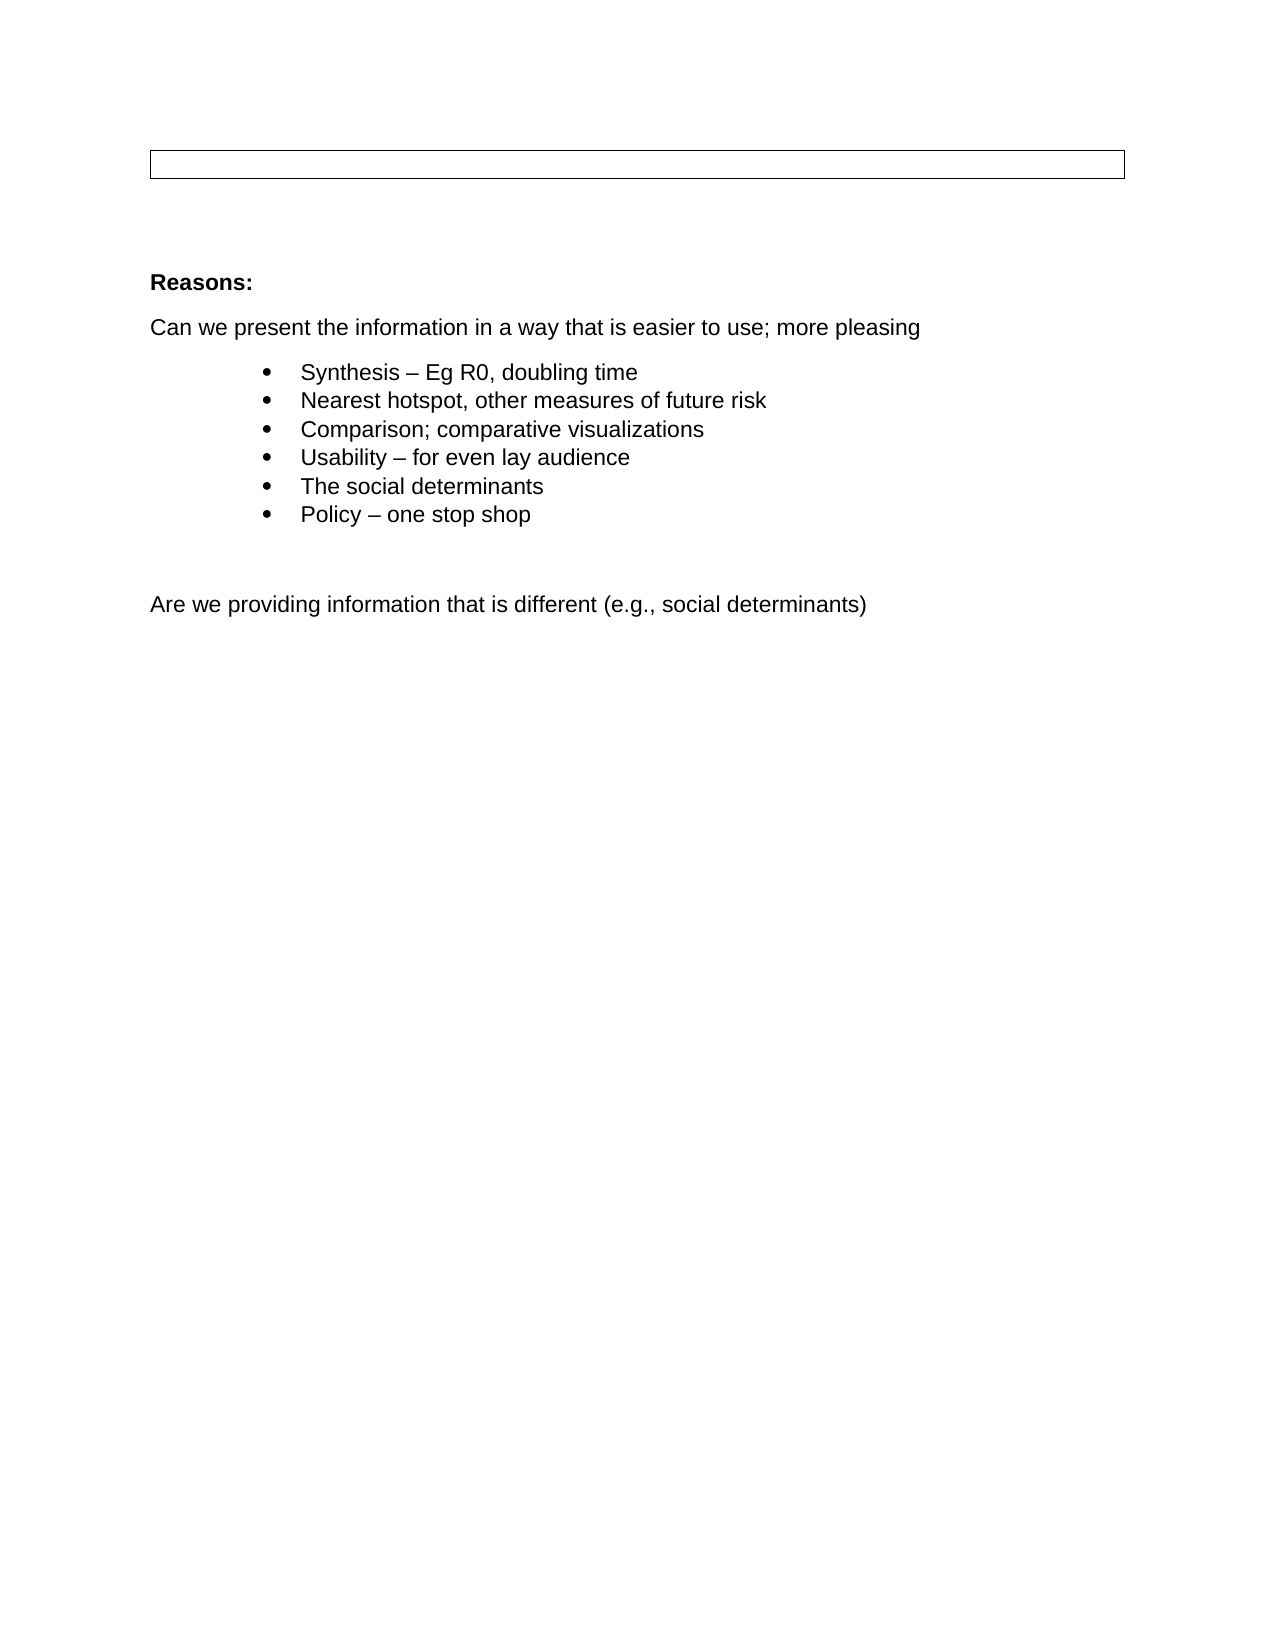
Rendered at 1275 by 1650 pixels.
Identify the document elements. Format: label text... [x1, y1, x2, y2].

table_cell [151, 151, 1124, 177]
list Nearest hotspot, other measures of future risk [263, 387, 1125, 414]
list Usability – for even lay audience [263, 444, 1125, 471]
list Policy – one stop shop [263, 501, 1125, 527]
list The social determinants [263, 473, 1125, 499]
list Comparison; comparative visualizations [263, 416, 1125, 442]
text Reasons: [150, 269, 1125, 295]
list Synthesis – Eg R0, doubling time [263, 359, 1125, 385]
text Are we providing information that is different (e.g., social determinants) [150, 591, 1125, 618]
text Can we present the information in a way that is easier to use; more pleasing [150, 314, 1125, 340]
